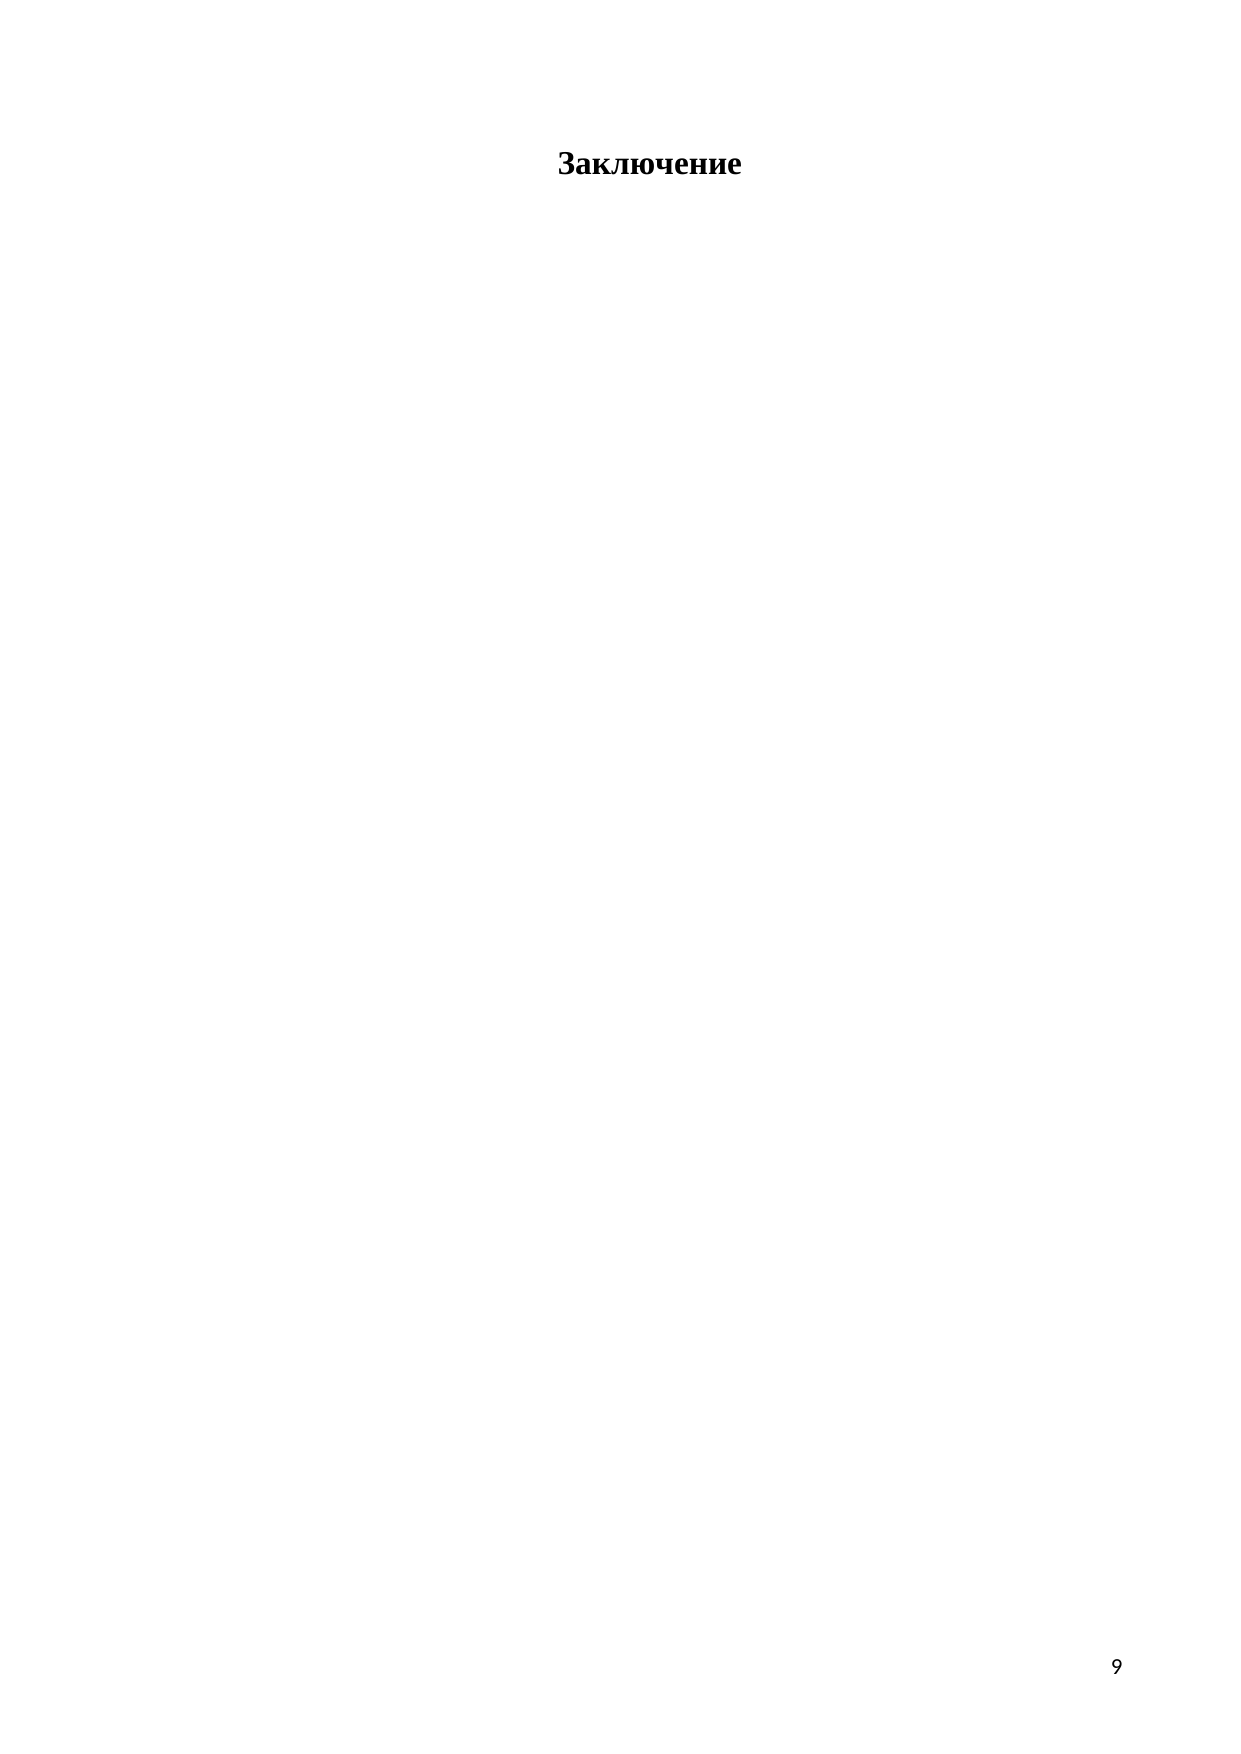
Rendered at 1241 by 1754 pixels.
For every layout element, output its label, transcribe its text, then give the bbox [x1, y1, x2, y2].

subtitle Заключение [118, 143, 1122, 181]
